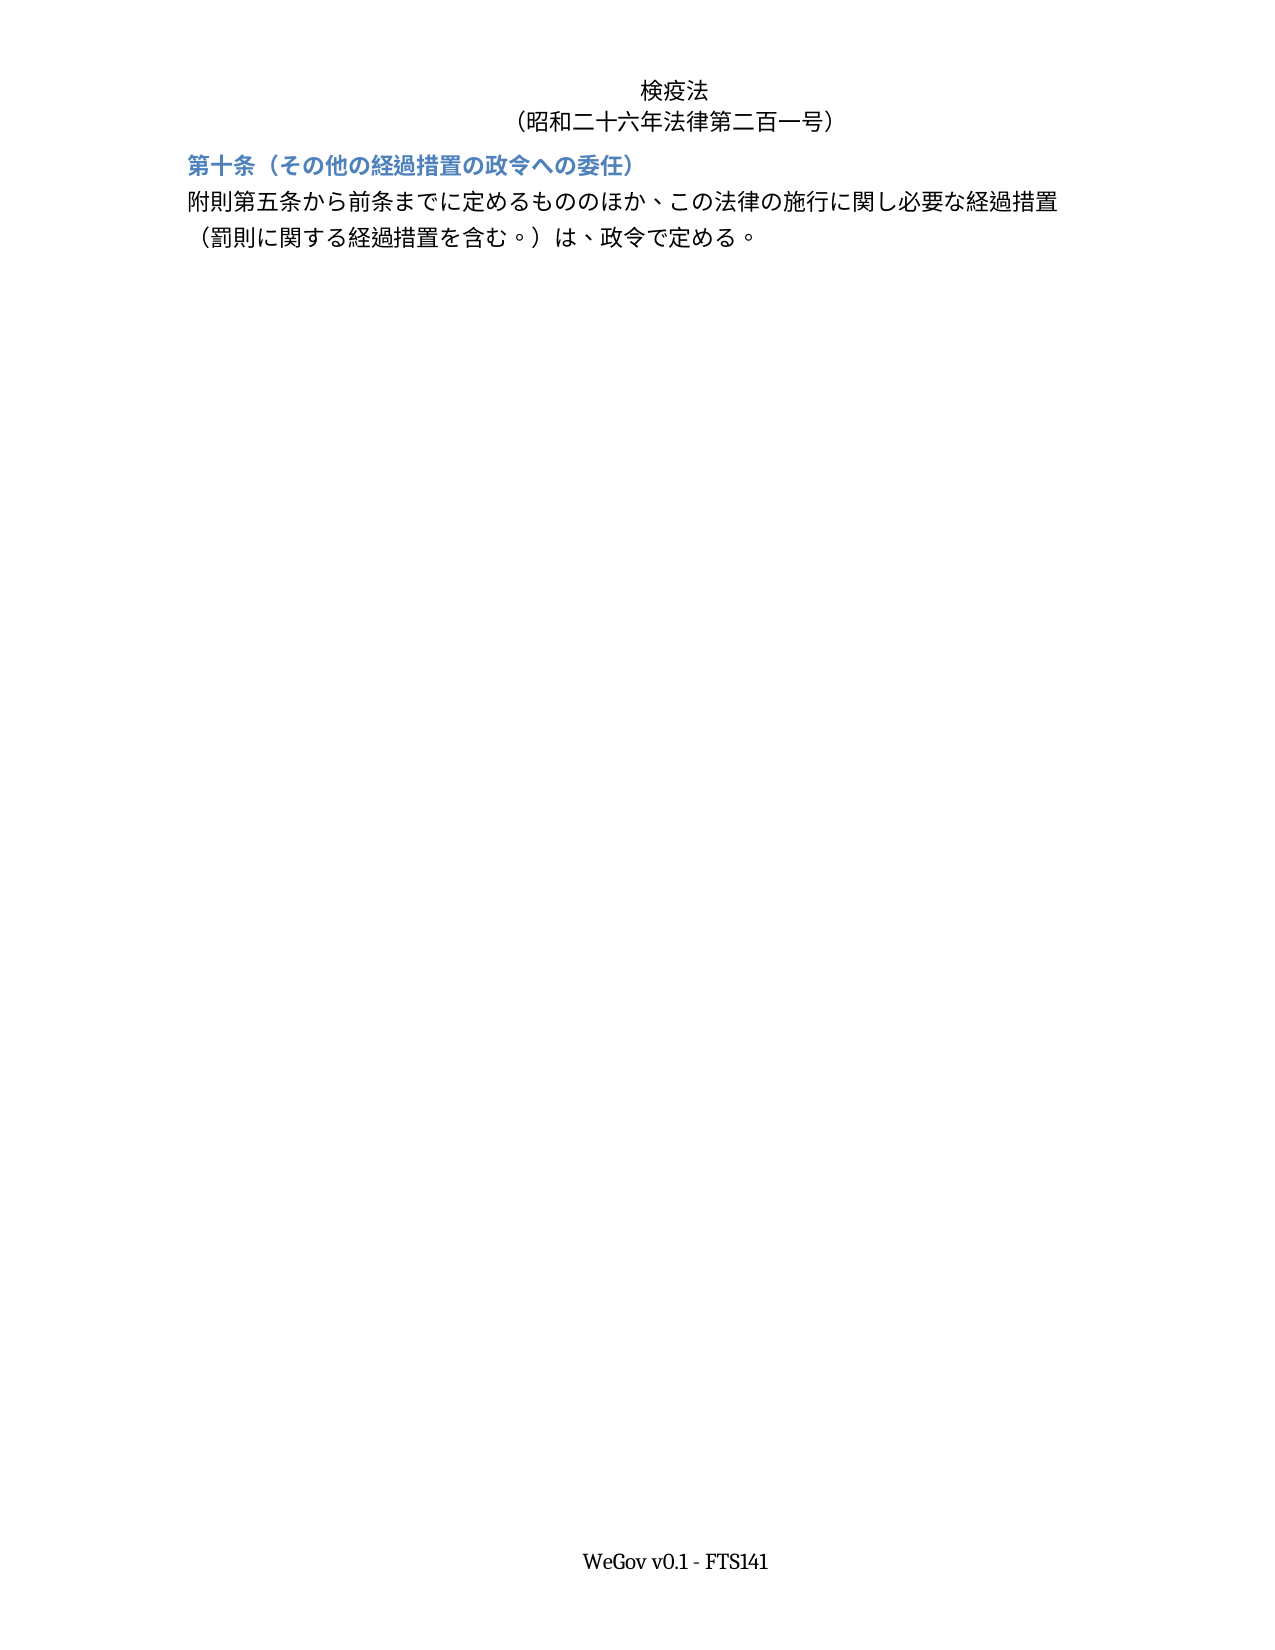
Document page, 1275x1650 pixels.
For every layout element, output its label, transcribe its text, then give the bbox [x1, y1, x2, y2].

text 附則第五条から前条までに定めるもののほか、この法律の施行に関し必要な経過措置（罰則に関する経過措置を含む。）は、政令で定める。 [187, 186, 1087, 253]
subtitle 第十条（その他の経過措置の政令への委任） [187, 150, 1087, 181]
